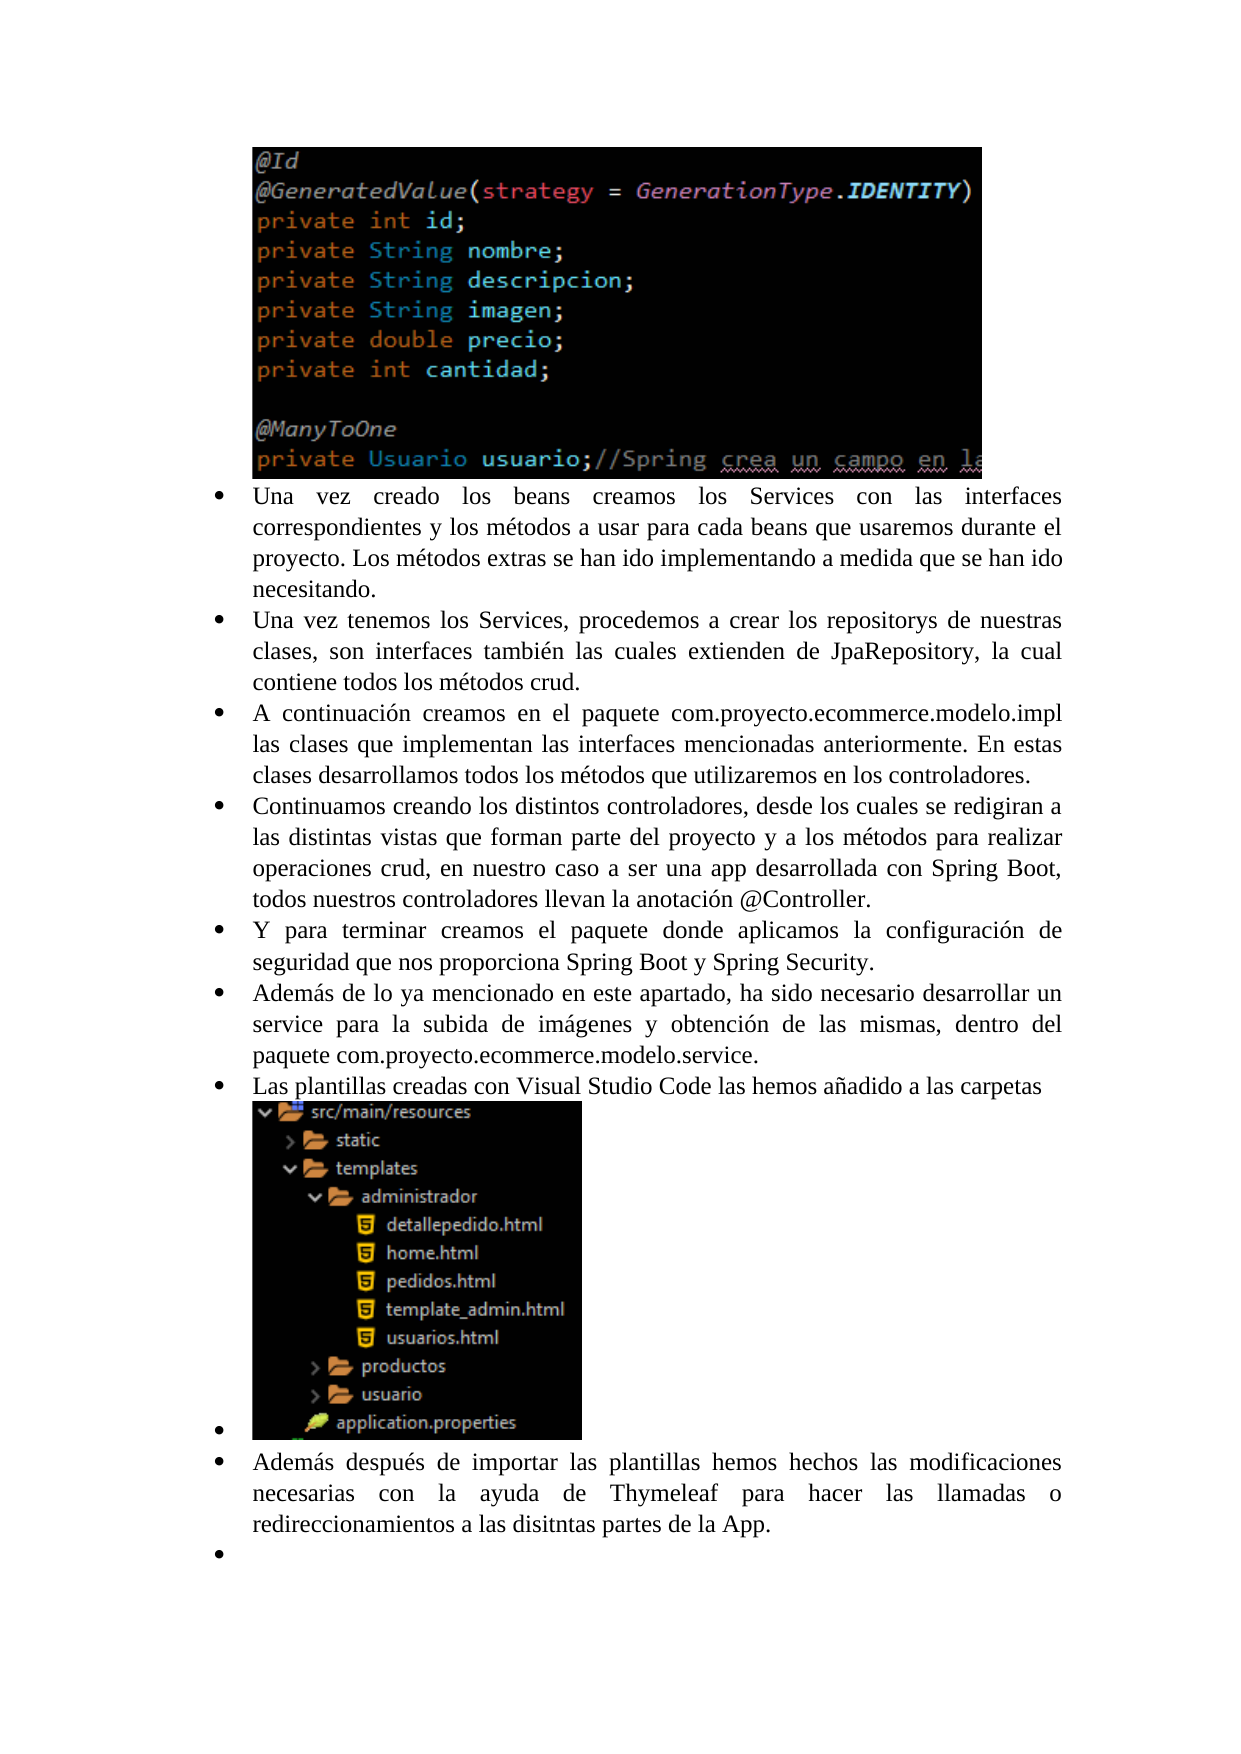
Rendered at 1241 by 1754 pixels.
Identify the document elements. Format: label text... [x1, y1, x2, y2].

list Las plantillas creadas con Visual Studio Code las hemos añadido a las carpetas [215, 1071, 1063, 1099]
list A continuación creamos en el paquete com.proyecto.ecommerce.modelo.impl las clases que implementan las interfaces mencionadas anteriormente. En estas clases desarrollamos todos los métodos que utilizaremos en los controladores. [215, 698, 1063, 789]
picture [252, 147, 982, 479]
list Una vez tenemos los Services, procedemos a crear los repositorys de nuestras clases, son interfaces también las cuales extienden de JpaRepository, la cual contiene todos los métodos crud. [215, 605, 1063, 696]
list Además de lo ya mencionado en este apartado, ha sido necesario desarrollar un service para la subida de imágenes y obtención de las mismas, dentro del paquete com.proyecto.ecommerce.modelo.service. [215, 978, 1063, 1068]
list Continuamos creando los distintos controladores, desde los cuales se redigiran a las distintas vistas que forman parte del proyecto y a los métodos para realizar operaciones crud, en nuestro caso a ser una app desarrollada con Spring Boot, todos nuestros controladores llevan la anotación @Controller. [215, 791, 1063, 913]
picture [252, 1101, 582, 1440]
list Una vez creado los beans creamos los Services con las interfaces correspondientes y los métodos a usar para cada beans que usaremos durante el proyecto. Los métodos extras se han ido implementando a medida que se han ido necesitando. [215, 481, 1063, 603]
list Y para terminar creamos el paquete donde aplicamos la configuración de seguridad que nos proporciona Spring Boot y Spring Security. [215, 916, 1063, 975]
list Además después de importar las plantillas hemos hechos las modificaciones necesarias con la ayuda de Thymeleaf para hacer las llamadas o redireccionamientos a las disitntas partes de la App. [215, 1447, 1063, 1538]
